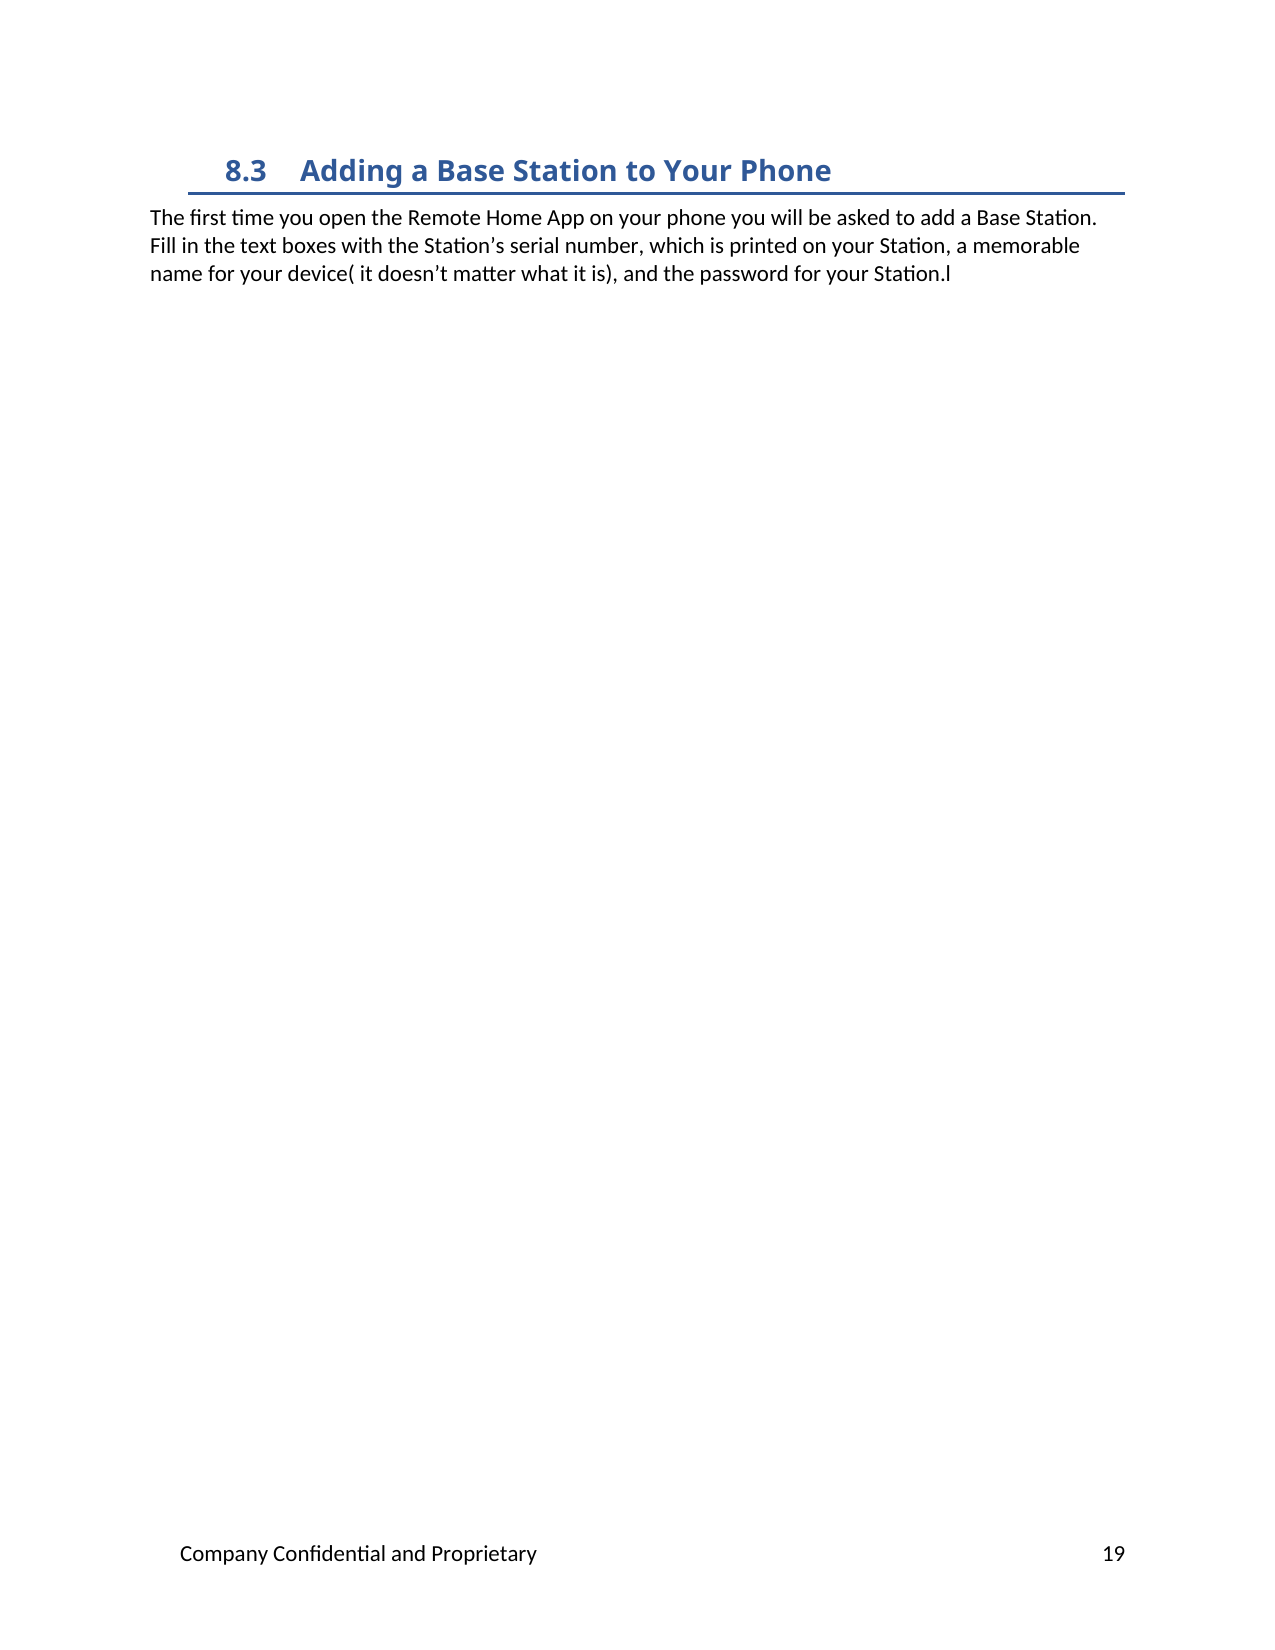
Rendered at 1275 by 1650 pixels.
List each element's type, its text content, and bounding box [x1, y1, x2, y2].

text The first time you open the Remote Home App on your phone you will be asked to add a Base Station. Fill in the text boxes with the Station’s serial number, which is printed on your Station, a memorable name for your device( it doesn’t matter what it is), and the password for your Station.l [150, 203, 1125, 287]
subtitle Adding a Base Station to Your Phone [187, 150, 1125, 195]
